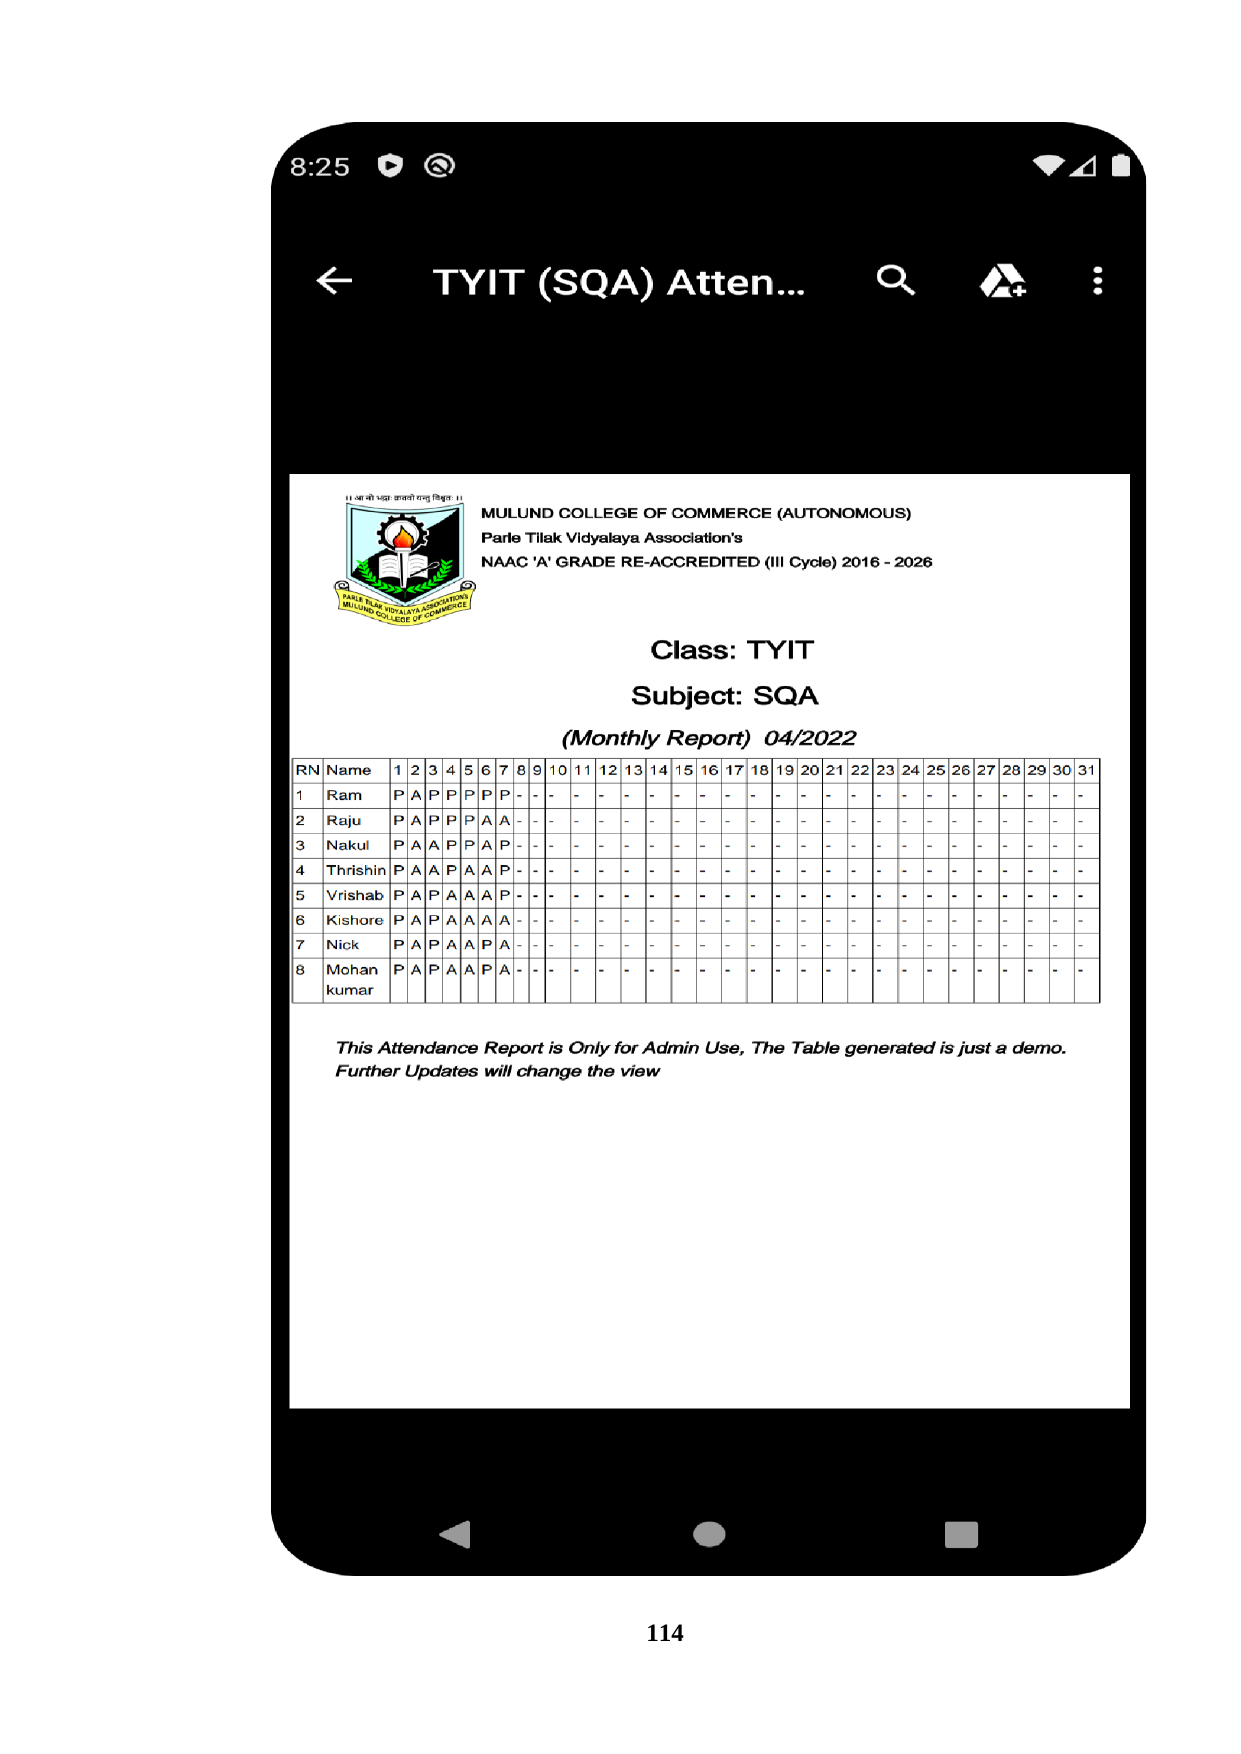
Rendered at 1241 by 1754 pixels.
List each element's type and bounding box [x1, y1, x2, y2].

picture [271, 122, 1147, 1576]
